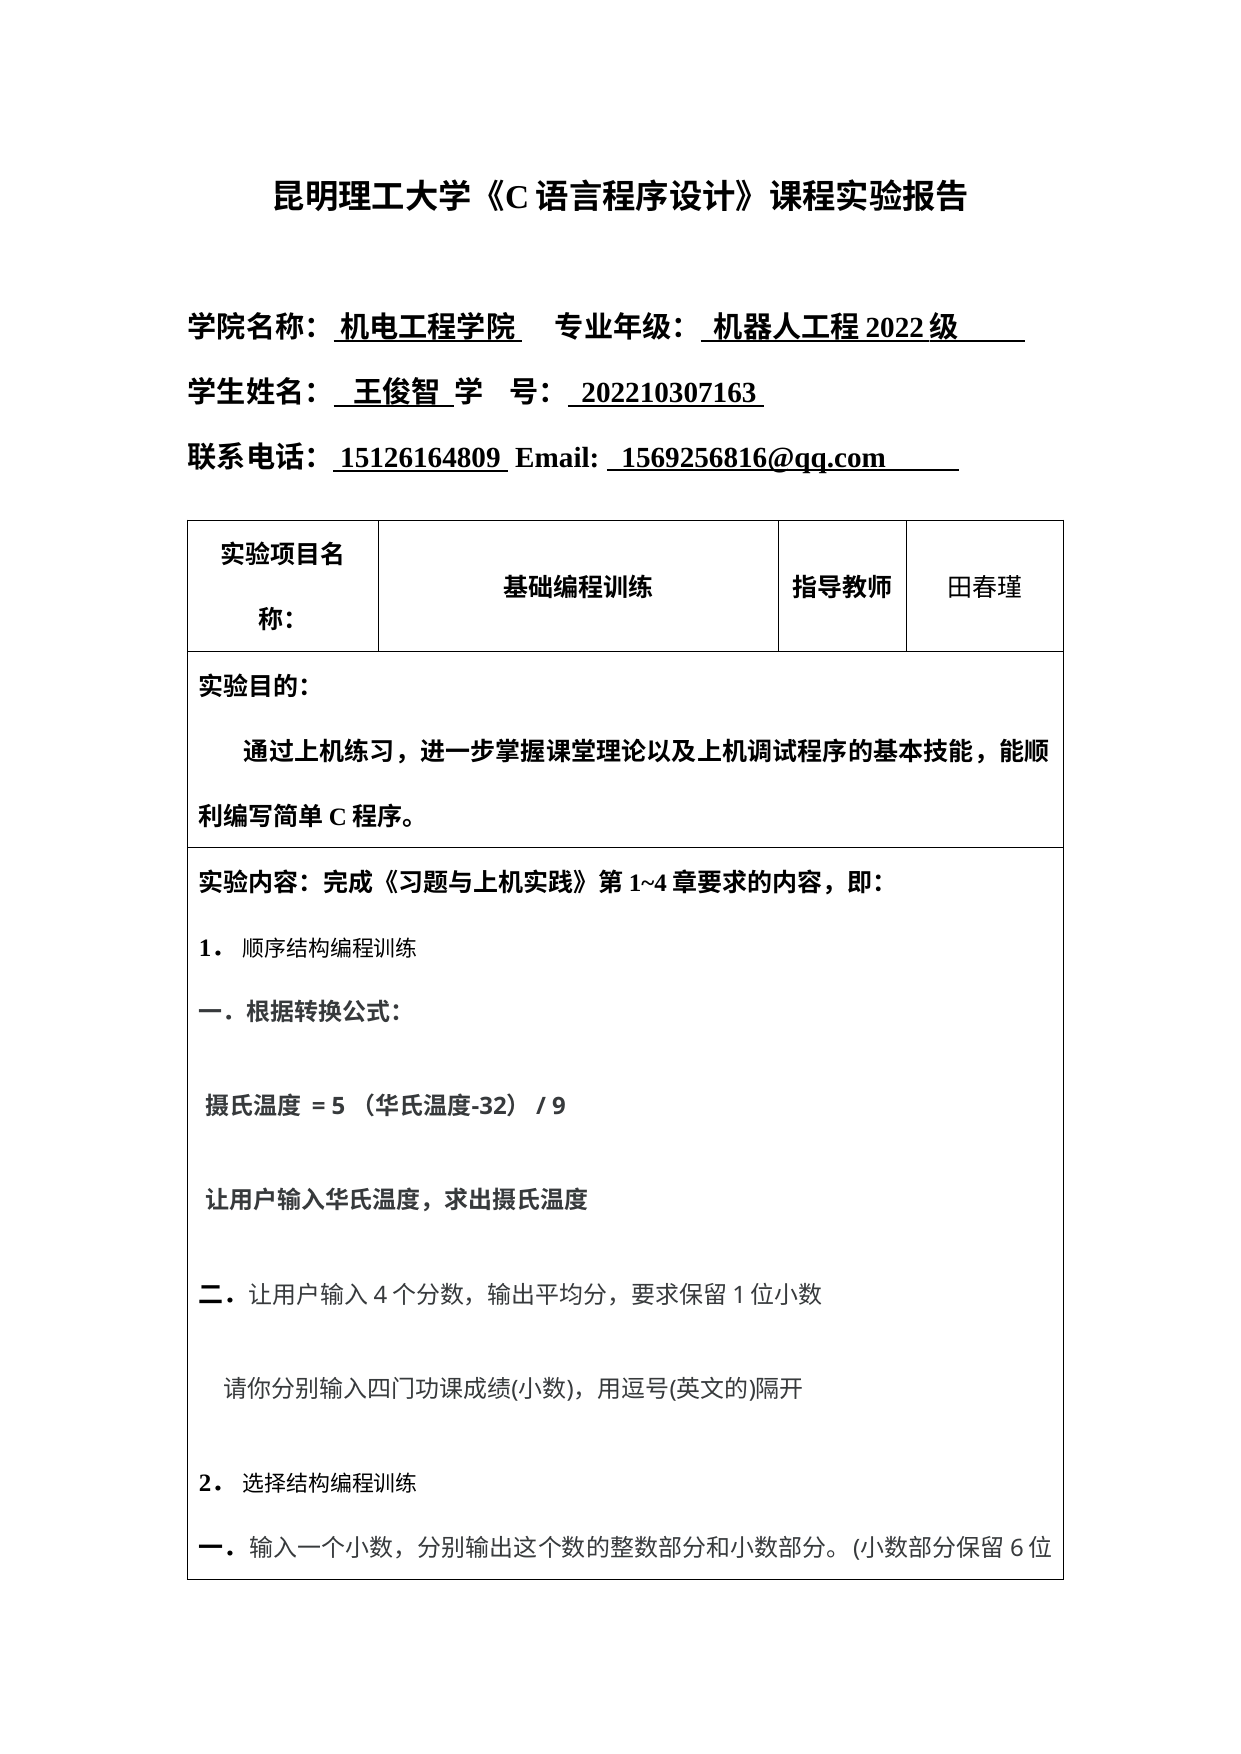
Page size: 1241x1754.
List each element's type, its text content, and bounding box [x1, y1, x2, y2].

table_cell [188, 848, 1063, 1578]
table_header 基础编程训练 [379, 521, 778, 651]
text 学生姓名： 王俊智 学 号： 202210307163 [187, 357, 1053, 422]
table_header 实验项目名称： [188, 521, 378, 651]
table_header 田春瑾 [907, 521, 1063, 651]
text 昆明理工大学《C语言程序设计》课程实验报告 [187, 162, 1053, 227]
table_header 指导教师 [779, 521, 906, 651]
text 学院名称： 机电工程学院 专业年级： 机器人工程2022级 [187, 292, 1053, 357]
table_cell 实验目的： 通过上机练习，进一步掌握课堂理论以及上机调试程序的基本技能，能顺利编写简单C程序。 [188, 652, 1063, 847]
text 联系电话： 15126164809 Email: 1569256816@qq.com [187, 422, 1053, 487]
